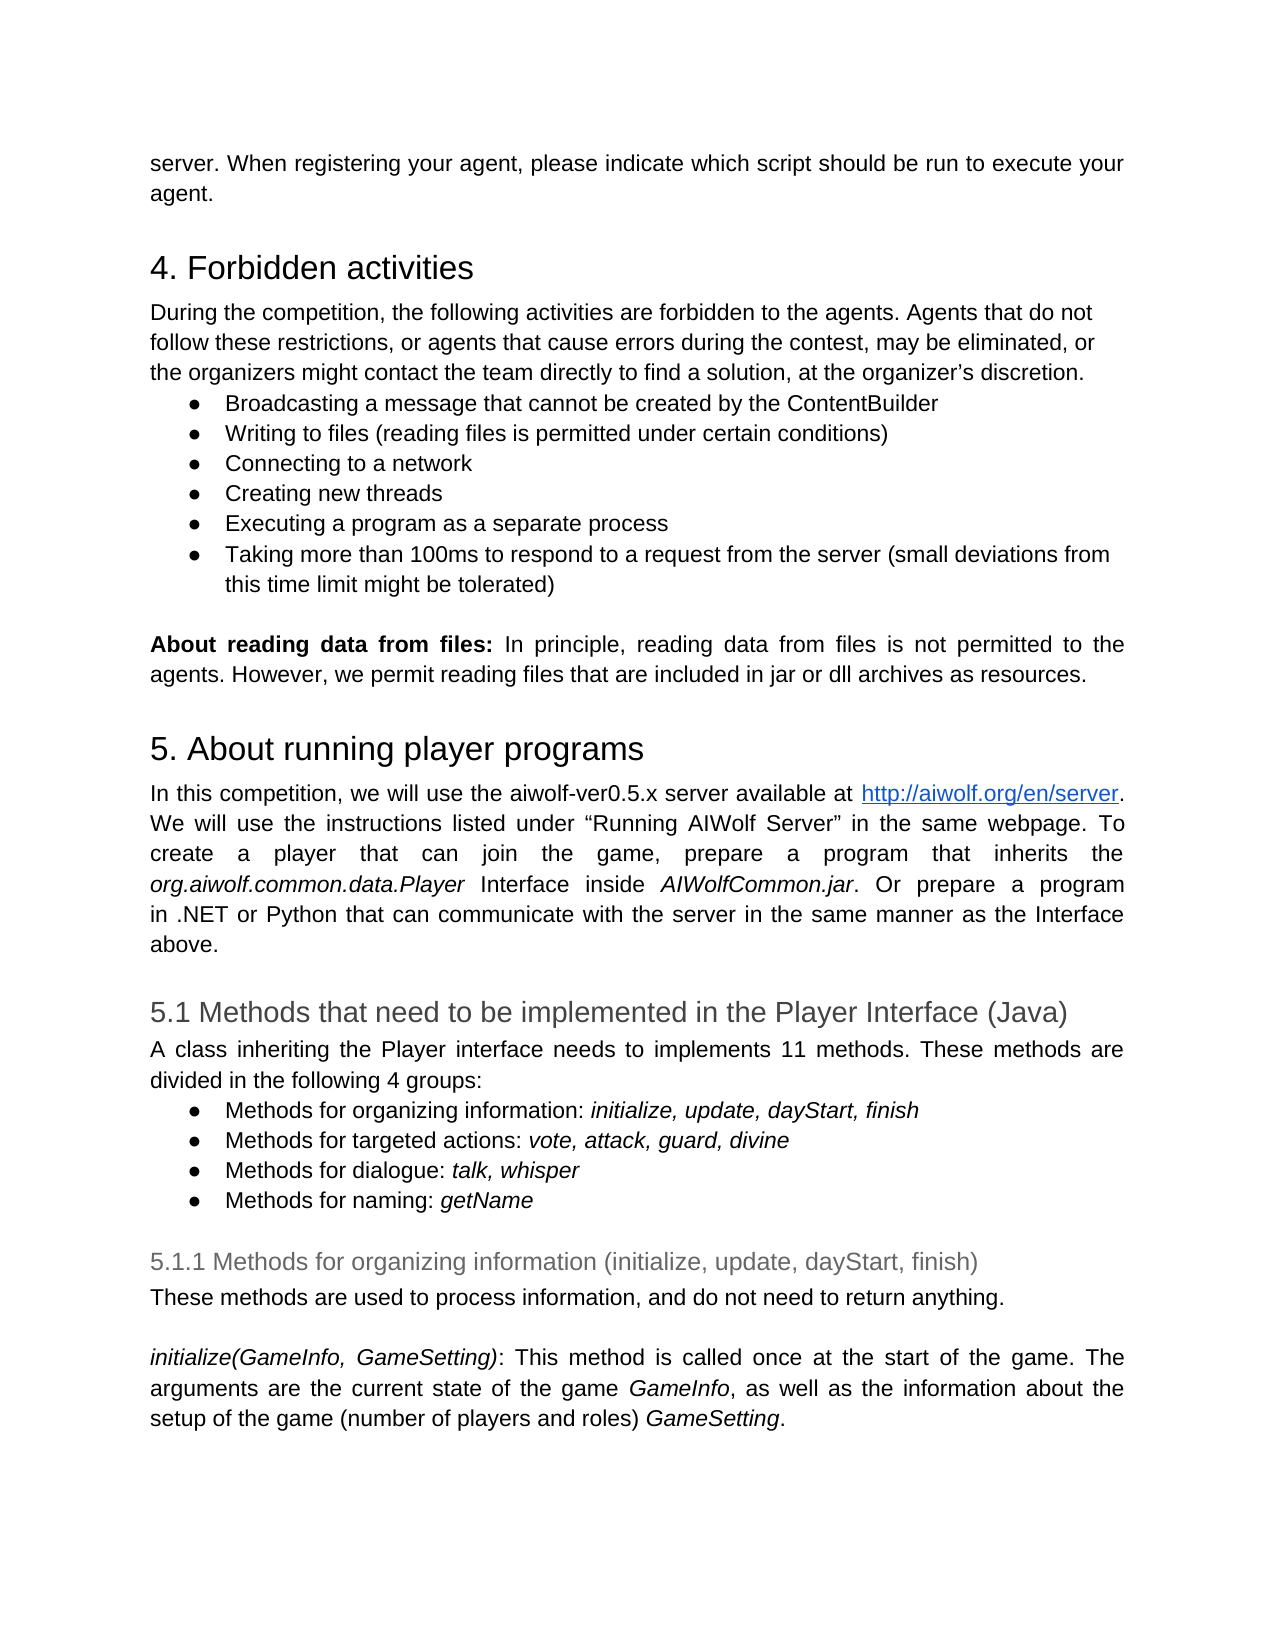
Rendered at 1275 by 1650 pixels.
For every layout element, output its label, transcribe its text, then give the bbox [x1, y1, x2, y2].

list Methods for dialogue: talk, whisper [187, 1157, 1125, 1184]
text In this competition, we will use the aiwolf-ver0.5.x server available at http://aiwolf.org/en/server. We will use the instructions listed under “Running AIWolf Server” in the same webpage. To create a player that can join the game, prepare a program that inherits the org.aiwolf.common.data.Player Interface inside AIWolfCommon.jar. Or prepare a program in .NET or Python that can communicate with the server in the same manner as the Interface above. [150, 780, 1125, 957]
list Taking more than 100ms to respond to a request from the server (small deviations from this time limit might be tolerated) [187, 541, 1125, 597]
subtitle 5.1.1 Methods for organizing information (initialize, update, dayStart, finish) [150, 1247, 1125, 1276]
list Writing to files (reading files is permitted under certain conditions) [187, 420, 1125, 446]
text About reading data from files: In principle, reading data from files is not permitted to the agents. However, we permit reading files that are included in jar or dll archives as resources. [150, 631, 1125, 688]
list Methods for targeted actions: vote, attack, guard, divine [187, 1127, 1125, 1153]
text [150, 150, 1125, 207]
text initialize(GameInfo, GameSetting): This method is called once at the start of the game. The arguments are the current state of the game GameInfo, as well as the information about the setup of the game (number of players and roles) GameSetting. [150, 1344, 1125, 1431]
list Executing a program as a separate process [187, 510, 1125, 537]
list Connecting to a network [187, 450, 1125, 476]
list Broadcasting a message that cannot be created by the ContentBuilder [187, 389, 1125, 416]
list Methods for naming: getName [187, 1187, 1125, 1214]
list Methods for organizing information: initialize, update, dayStart, finish [187, 1097, 1125, 1123]
list Creating new threads [187, 480, 1125, 506]
text A class inheriting the Player interface needs to implements 11 methods. These methods are divided in the following 4 groups: [150, 1036, 1125, 1093]
subtitle 5.1 Methods that need to be implemented in the Player Interface (Java) [150, 994, 1125, 1028]
subtitle 5. About running player programs [150, 729, 1125, 767]
subtitle 4. Forbidden activities [150, 248, 1125, 286]
text During the competition, the following activities are forbidden to the agents. Agents that do not follow these restrictions, or agents that cause errors during the contest, may be eliminated, or the organizers might contact the team directly to find a solution, at the organizer’s discretion. [150, 299, 1125, 386]
text These methods are used to process information, and do not need to return anything. [150, 1284, 1125, 1310]
